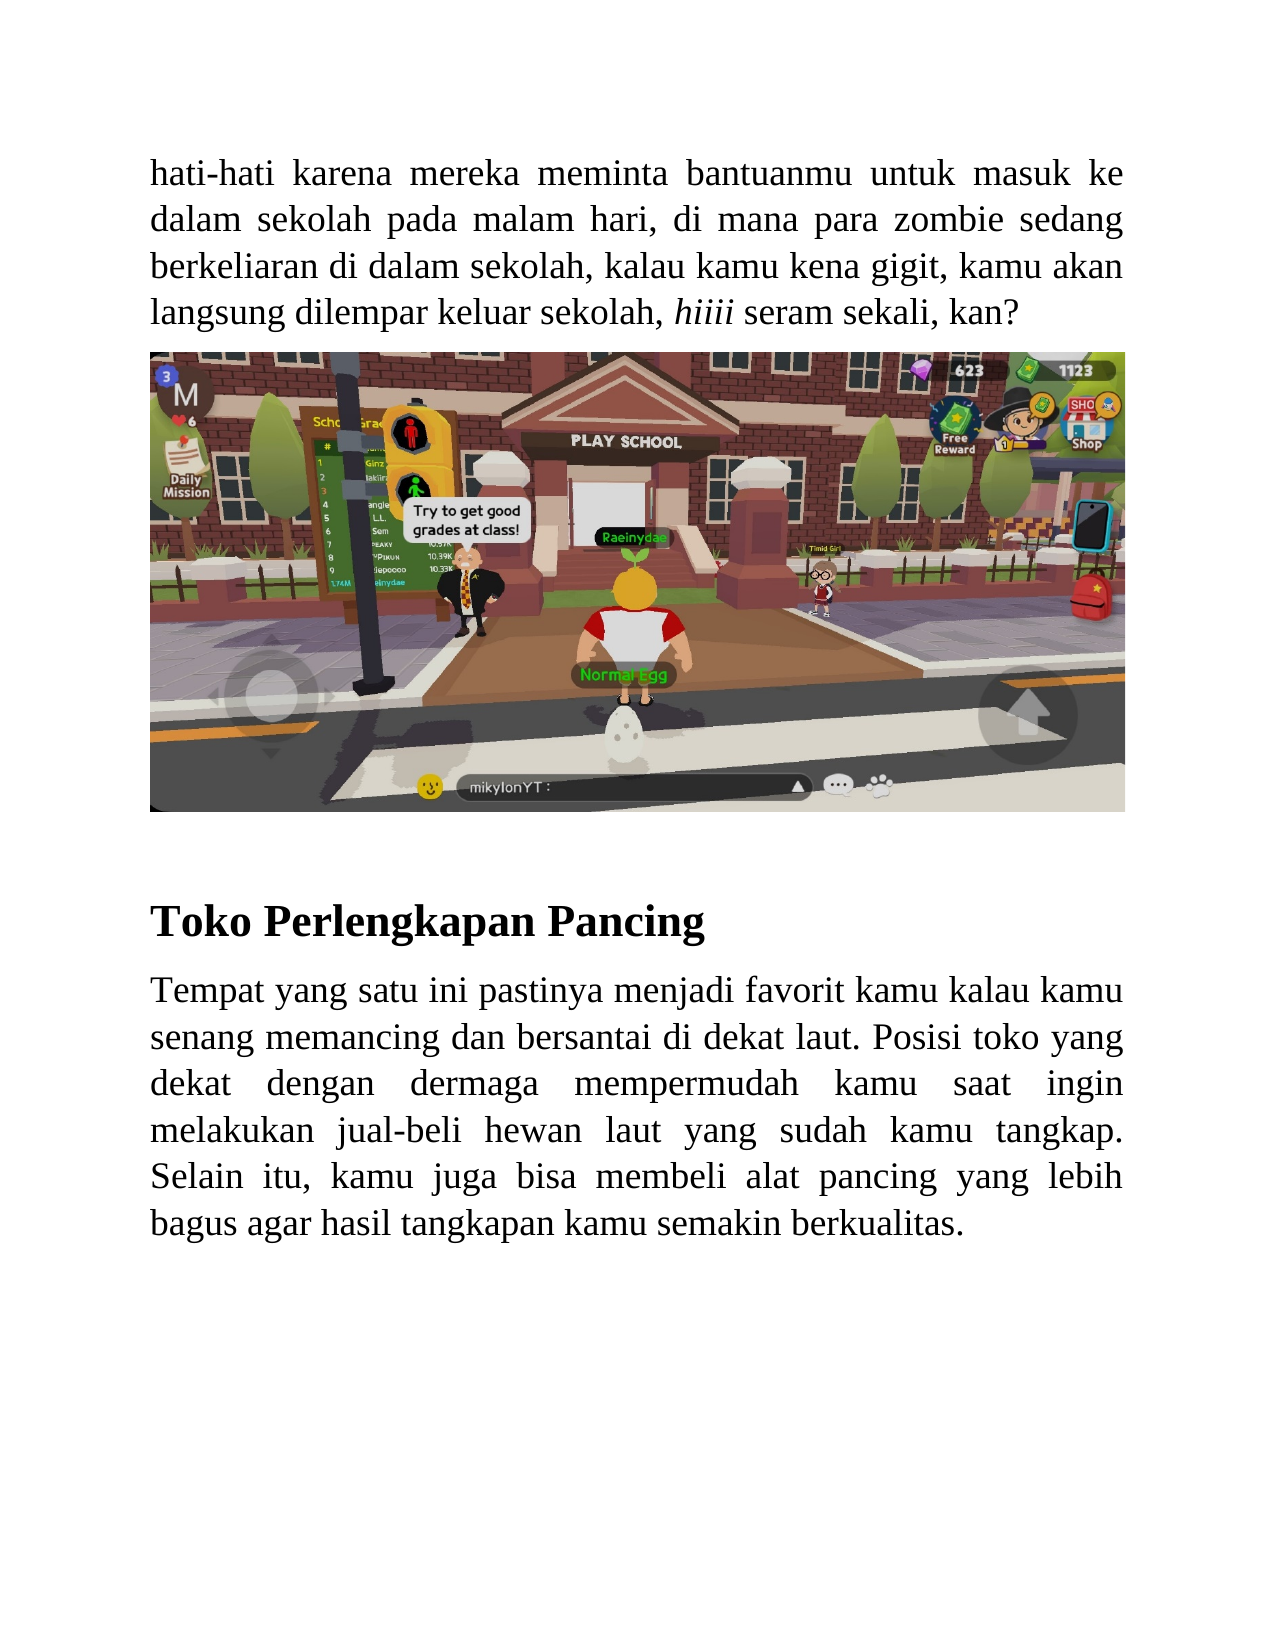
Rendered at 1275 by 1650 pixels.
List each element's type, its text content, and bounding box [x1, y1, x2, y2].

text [150, 150, 1125, 333]
text Toko Perlengkapan Pancing [150, 894, 1125, 947]
picture [150, 352, 1125, 812]
text Tempat yang satu ini pastinya menjadi favorit kamu kalau kamu senang memancing dan bersantai di dekat laut. Posisi toko yang dekat dengan dermaga mempermudah kamu saat ingin melakukan jual-beli hewan laut yang sudah kamu tangkap. Selain itu, kamu juga bisa membeli alat pancing yang lebih bagus agar hasil tangkapan kamu semakin berkualitas. [150, 967, 1125, 1243]
